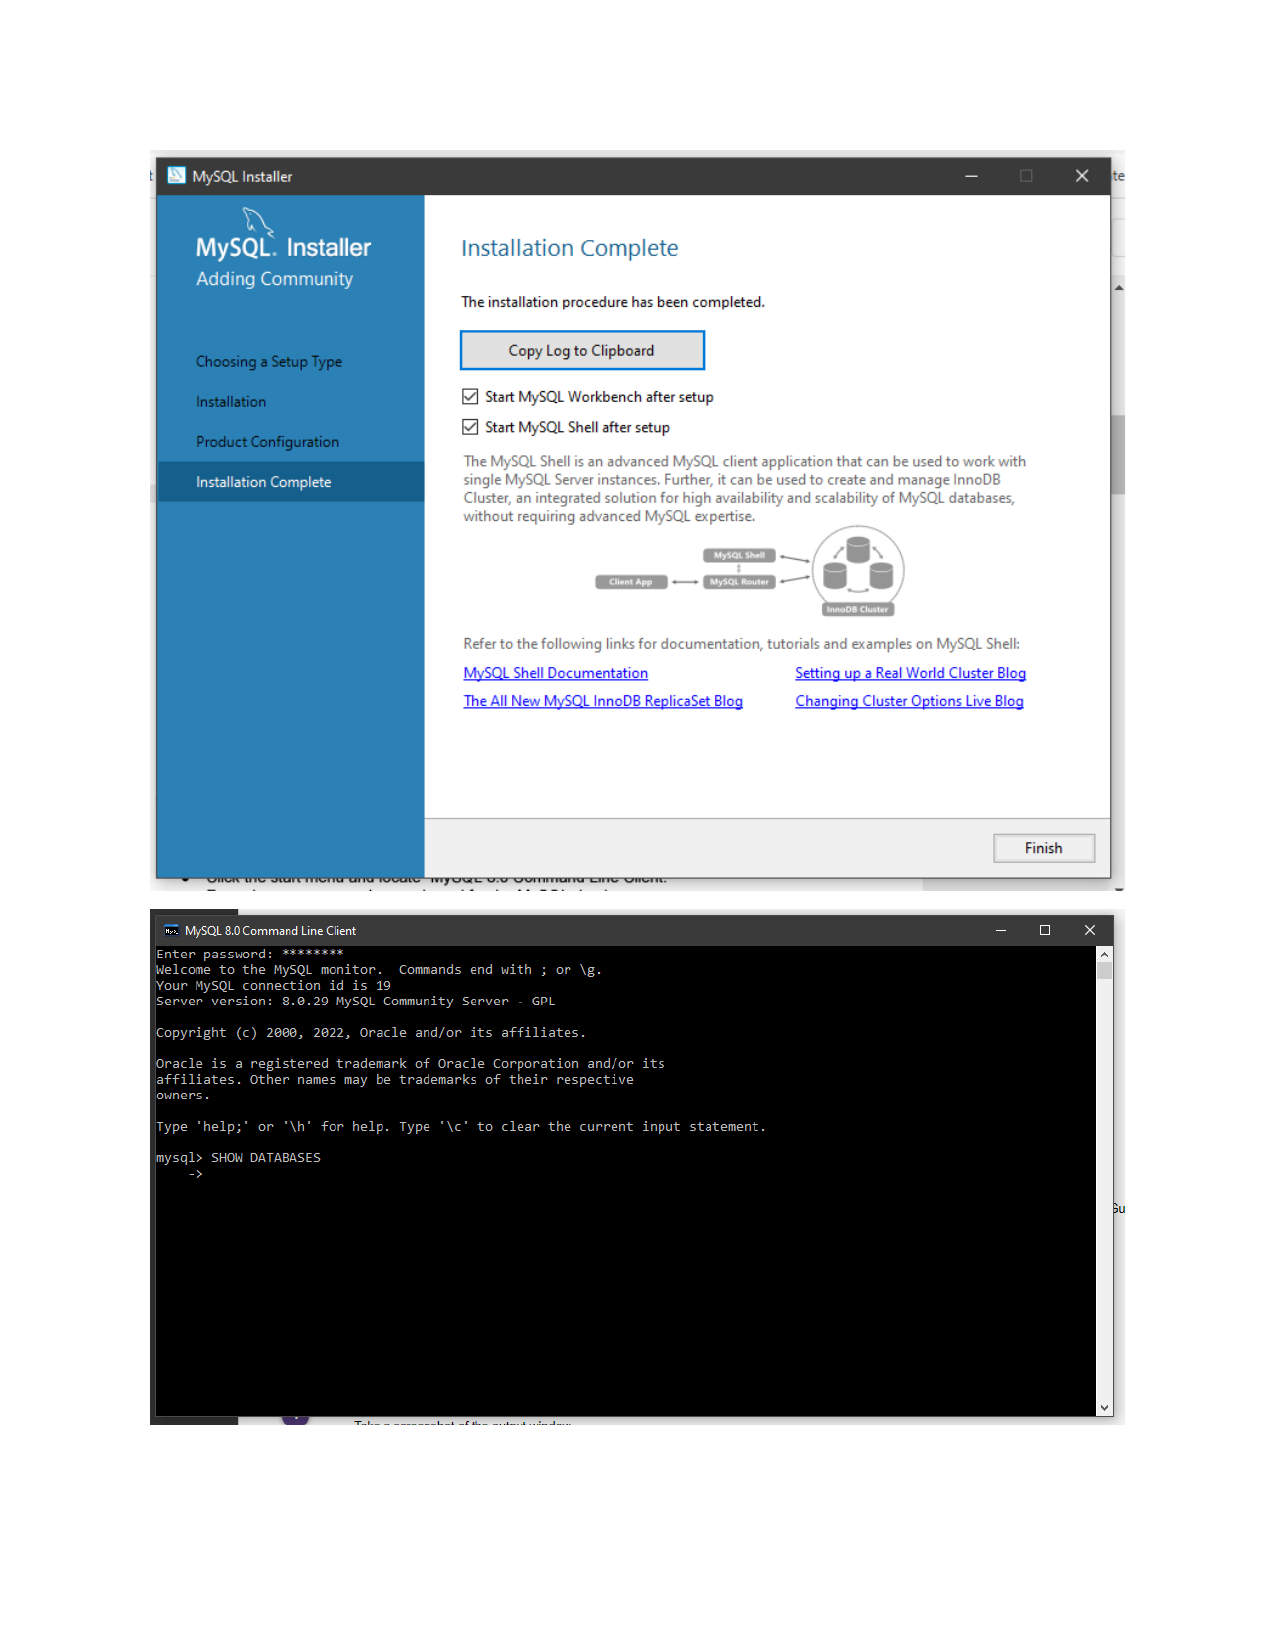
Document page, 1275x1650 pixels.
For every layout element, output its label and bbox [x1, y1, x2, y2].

picture [150, 150, 1125, 891]
picture [150, 909, 1125, 1425]
